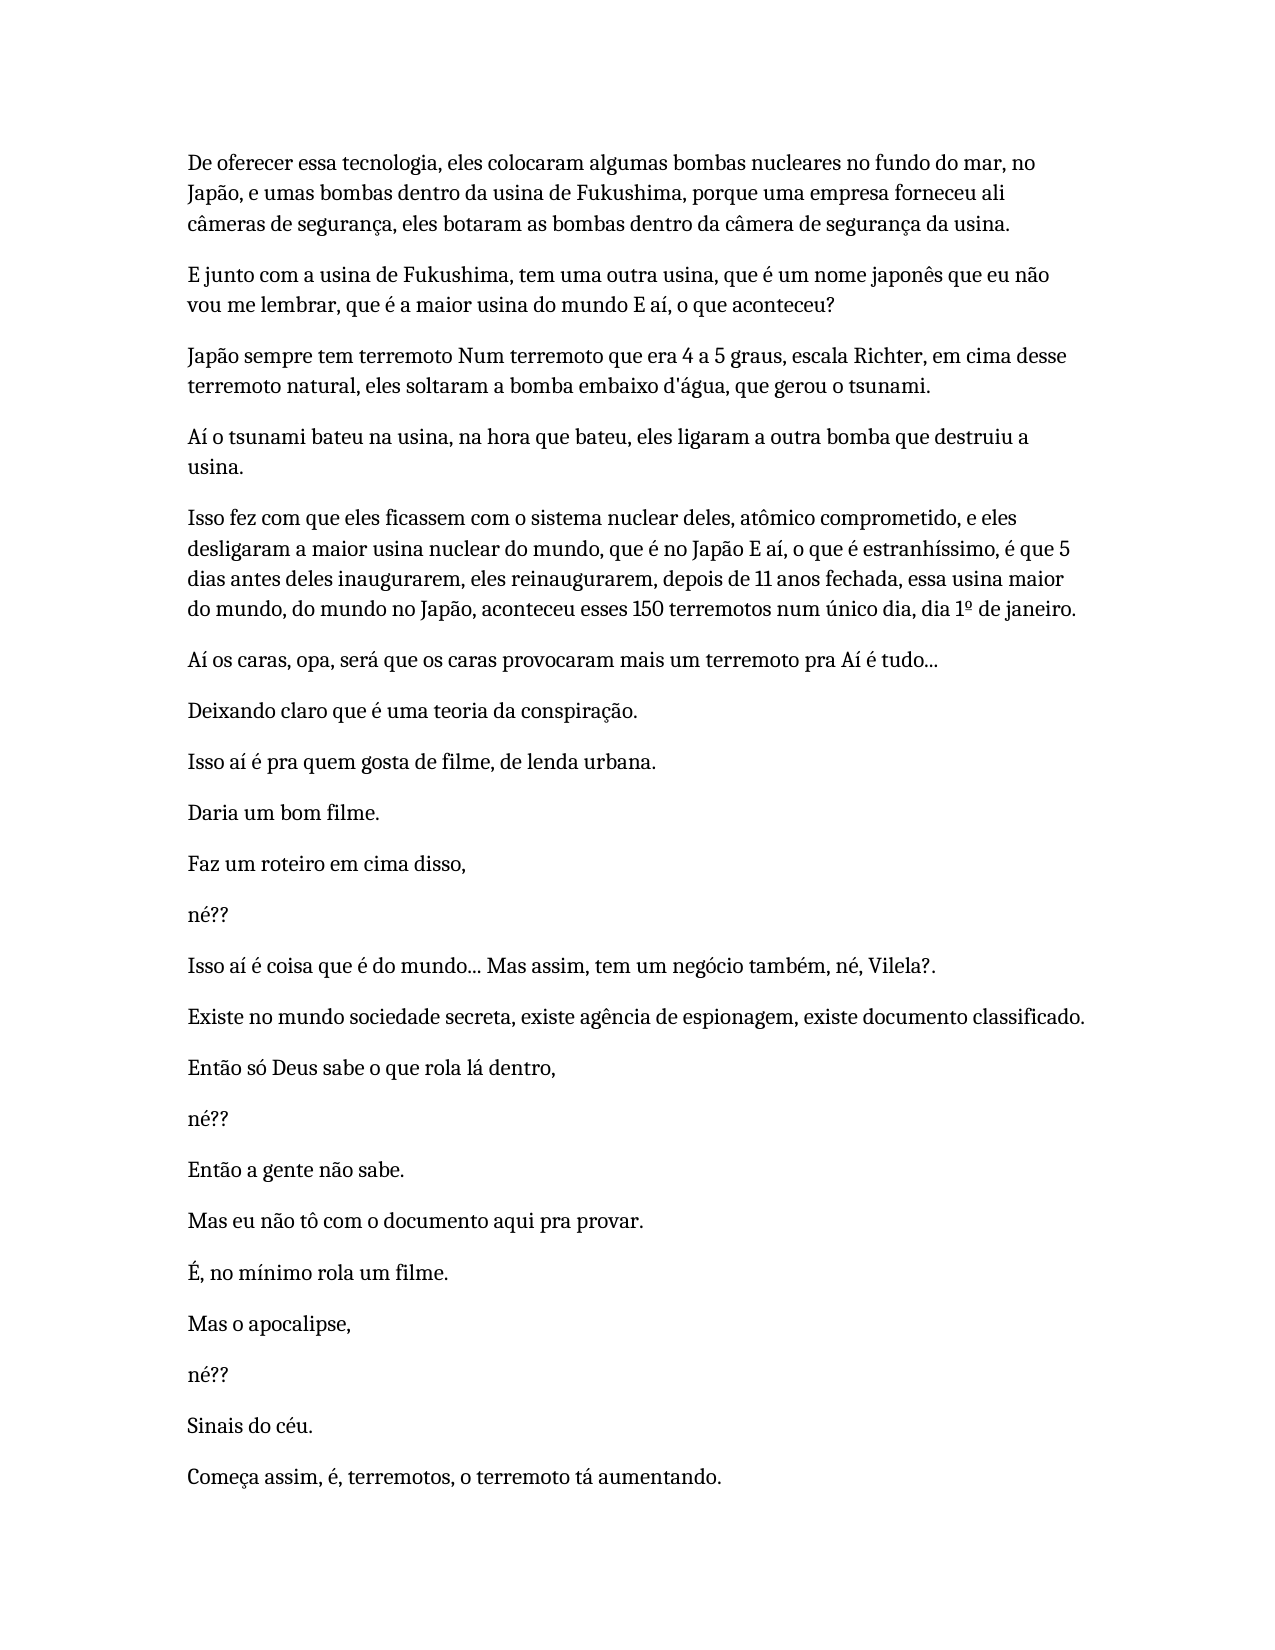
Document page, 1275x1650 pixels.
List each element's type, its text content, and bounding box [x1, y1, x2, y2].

text Existe no mundo sociedade secreta, existe agência de espionagem, existe documento classificado. [187, 1004, 1087, 1031]
text né?? [187, 902, 1087, 928]
text Mas o apocalipse, [187, 1310, 1087, 1337]
text É, no mínimo rola um filme. [187, 1259, 1087, 1286]
text Sinais do céu. [187, 1412, 1087, 1439]
text Faz um roteiro em cima disso, [187, 851, 1087, 877]
text E junto com a usina de Fukushima, tem uma outra usina, que é um nome japonês que eu não vou me lembrar, que é a maior usina do mundo E aí, o que aconteceu? [187, 261, 1087, 318]
text Japão sempre tem terremoto Num terremoto que era 4 a 5 graus, escala Richter, em cima desse terremoto natural, eles soltaram a bomba embaixo d'água, que gerou o tsunami. [187, 343, 1087, 399]
text Aí os caras, opa, será que os caras provocaram mais um terremoto pra Aí é tudo... [187, 647, 1087, 673]
text Aí o tsunami bateu na usina, na hora que bateu, eles ligaram a outra bomba que destruiu a usina. [187, 424, 1087, 481]
text Isso aí é pra quem gosta de filme, de lenda urbana. [187, 749, 1087, 775]
text Então a gente não sabe. [187, 1157, 1087, 1184]
text Isso aí é coisa que é do mundo... Mas assim, tem um negócio também, né, Vilela?. [187, 953, 1087, 979]
text De oferecer essa tecnologia, eles colocaram algumas bombas nucleares no fundo do mar, no Japão, e umas bombas dentro da usina de Fukushima, porque uma empresa forneceu ali câmeras de segurança, eles botaram as bombas dentro da câmera de segurança da usina. [187, 150, 1087, 237]
text Mas eu não tô com o documento aqui pra provar. [187, 1208, 1087, 1235]
text Começa assim, é, terremotos, o terremoto tá aumentando. [187, 1463, 1087, 1490]
text né?? [187, 1106, 1087, 1133]
text Então só Deus sabe o que rola lá dentro, [187, 1055, 1087, 1082]
text Daria um bom filme. [187, 800, 1087, 826]
text Isso fez com que eles ficassem com o sistema nuclear deles, atômico comprometido, e eles desligaram a maior usina nuclear do mundo, que é no Japão E aí, o que é estranhíssimo, é que 5 dias antes deles inaugurarem, eles reinaugurarem, depois de 11 anos fechada, essa usina maior do mundo, do mundo no Japão, aconteceu esses 150 terremotos num único dia, dia 1º de janeiro. [187, 505, 1087, 622]
text né?? [187, 1361, 1087, 1388]
text Deixando claro que é uma teoria da conspiração. [187, 698, 1087, 724]
